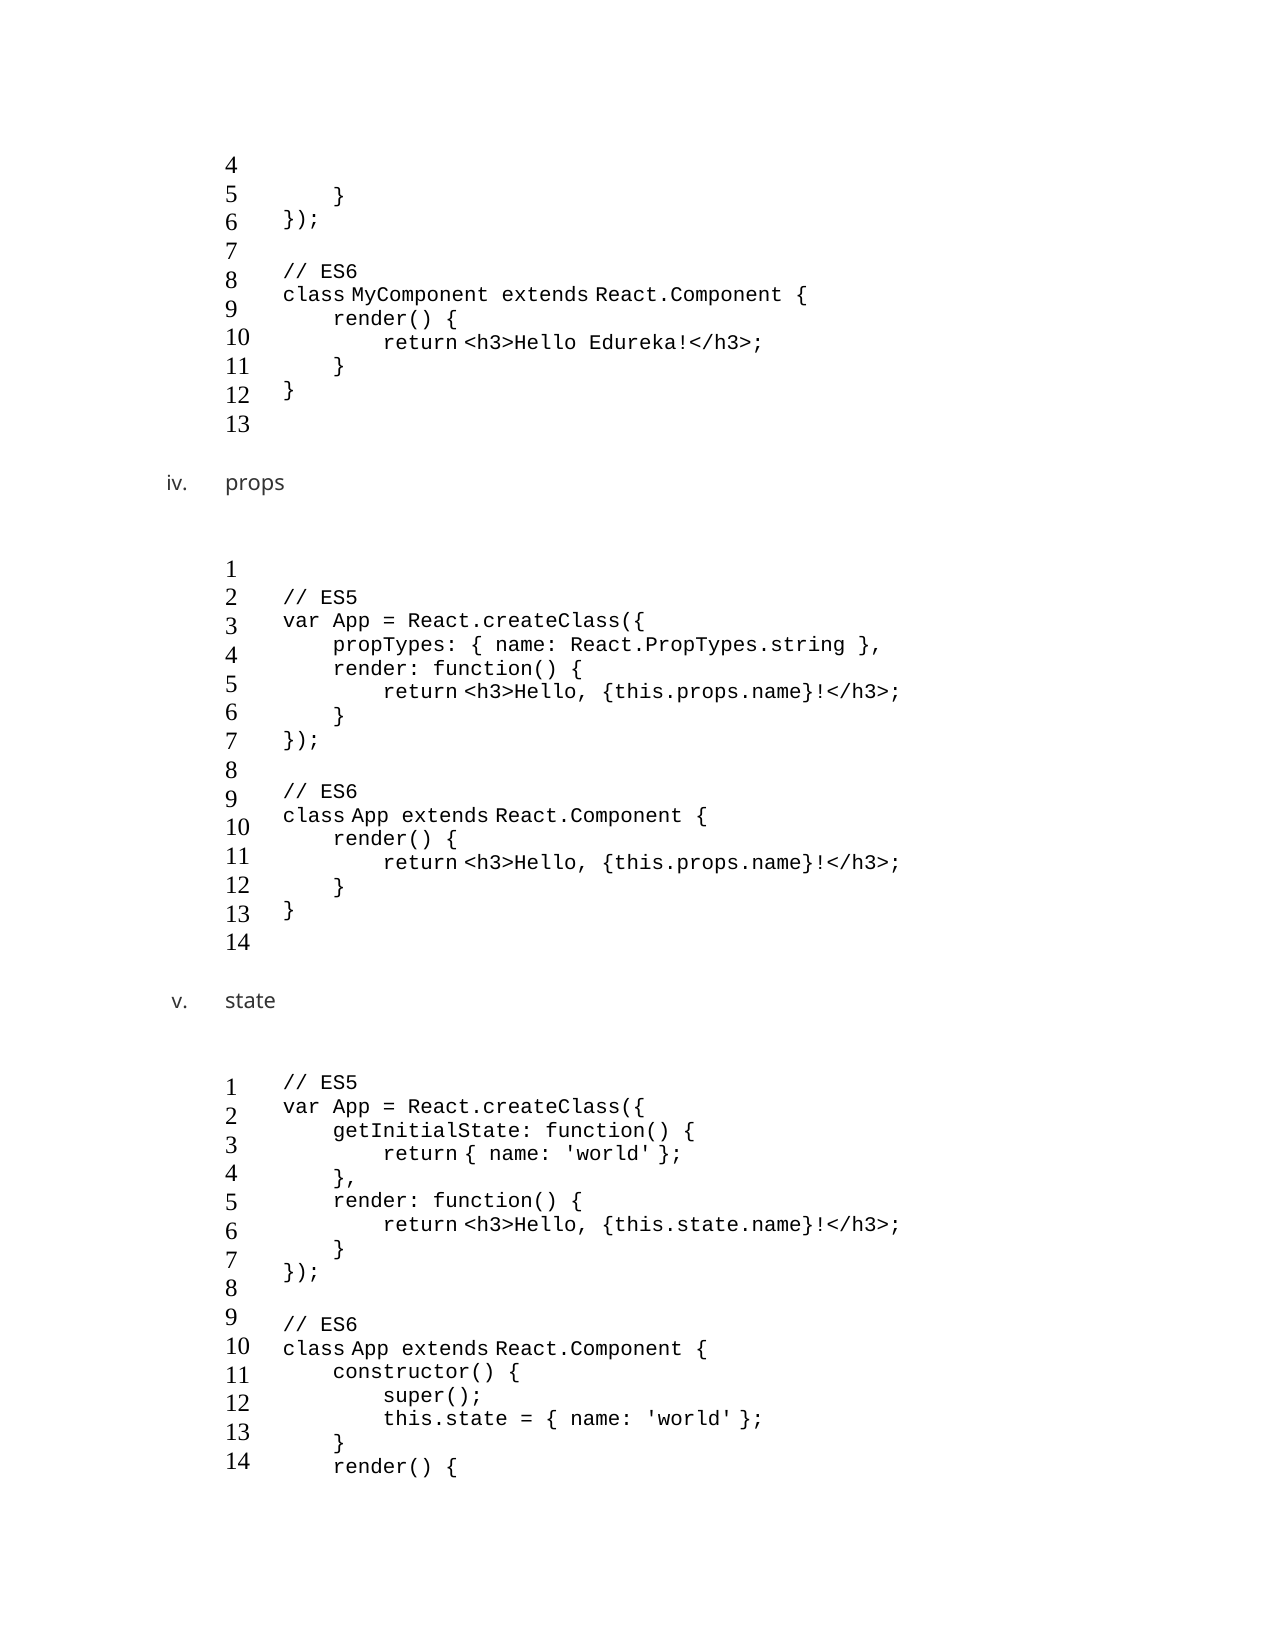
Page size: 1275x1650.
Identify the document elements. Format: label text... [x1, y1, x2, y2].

table_header 1 2 3 4 5 6 7 8 9 10 11 12 13 14 [225, 554, 283, 956]
table_header // ES5 var App = React.createClass({ propTypes: { name: React.PropTypes.string }, render: function() { return <h3>Hello, {this.props.name}!</h3>; } }); // ES6 class App extends React.Component { render() { return <h3>Hello, {this.props.name}!</h3>; } } [283, 554, 1275, 956]
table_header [225, 1072, 283, 1479]
list state [187, 985, 1125, 1043]
list props [187, 467, 1125, 524]
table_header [225, 150, 283, 437]
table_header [283, 150, 1275, 437]
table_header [283, 1072, 1275, 1479]
